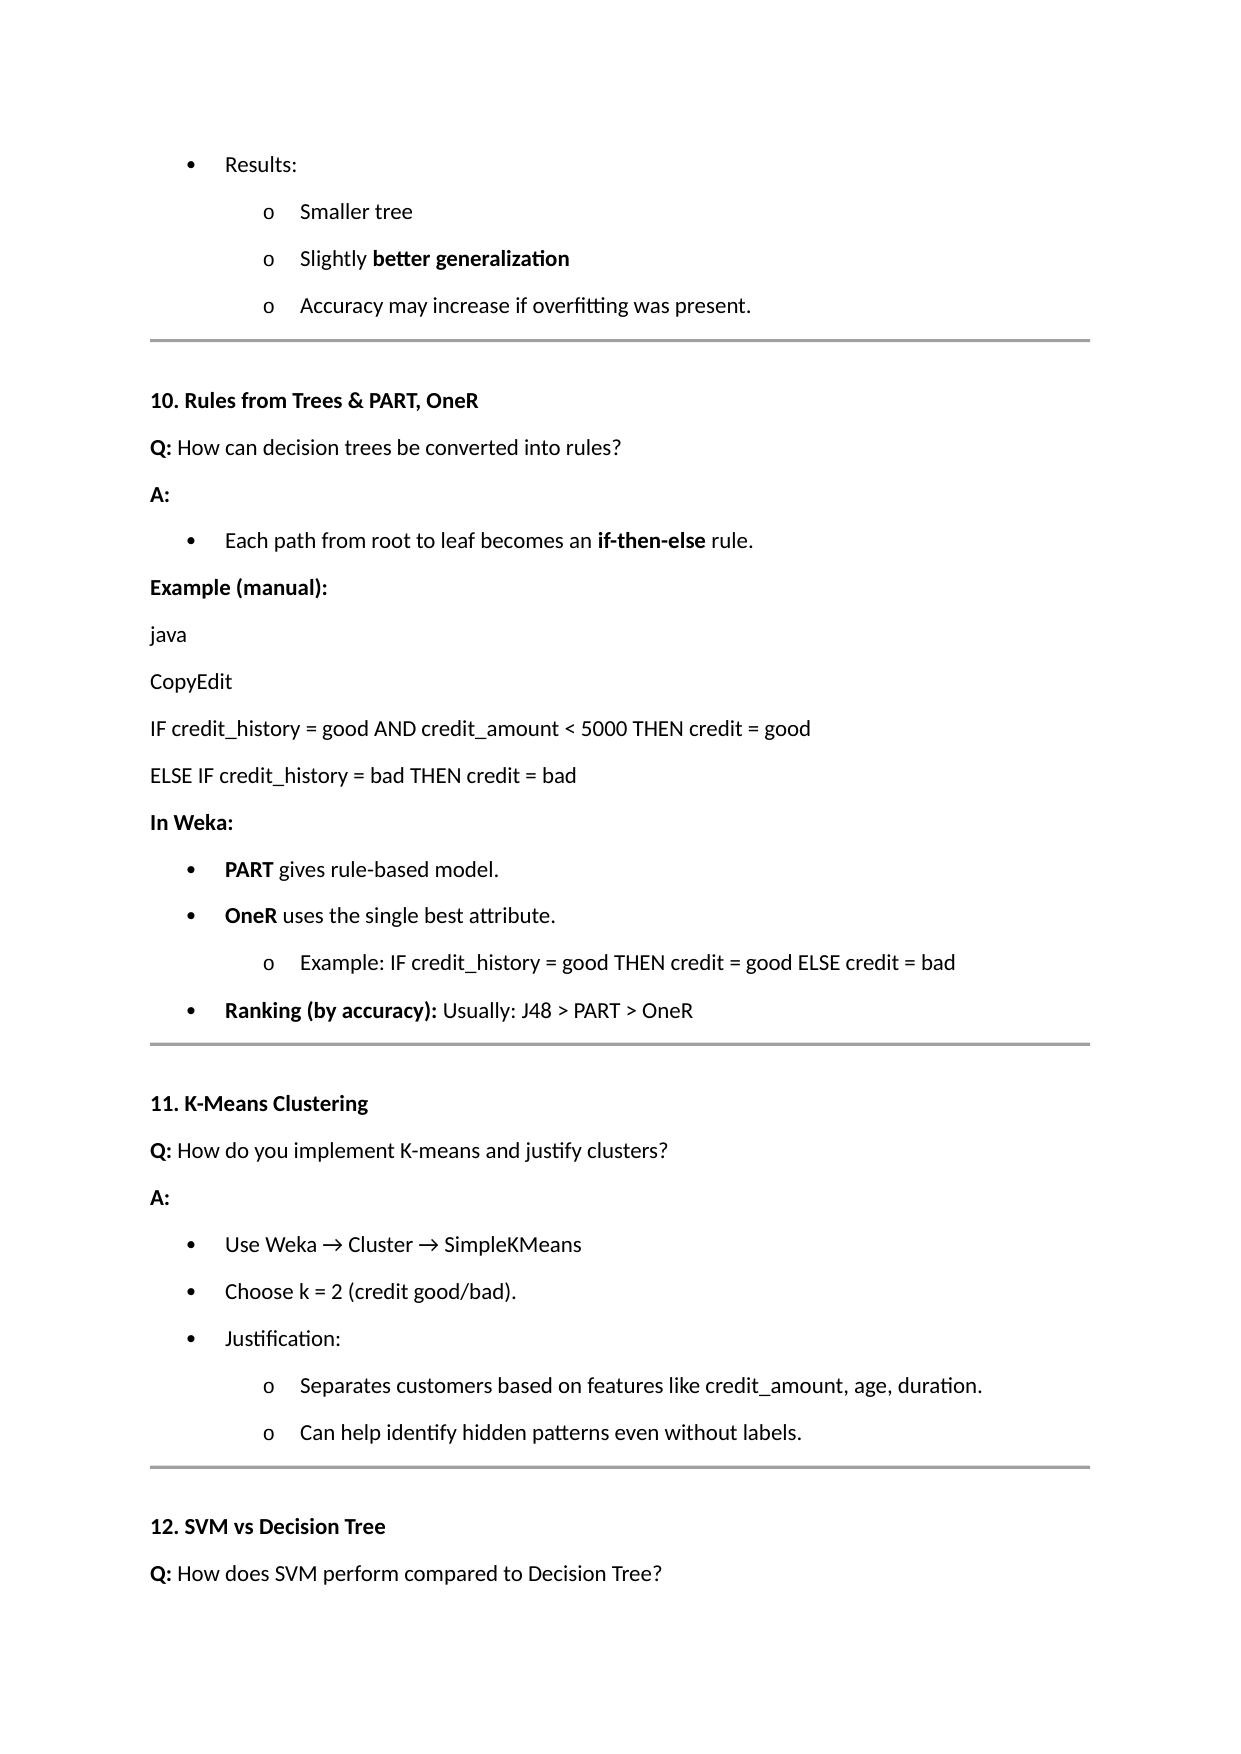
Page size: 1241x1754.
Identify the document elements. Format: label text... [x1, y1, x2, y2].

text 11. K-Means Clustering [150, 1089, 1090, 1118]
text Example (manual): [150, 573, 1090, 601]
text A: [150, 480, 1090, 508]
list Use Weka → Cluster → SimpleKMeans [187, 1230, 1090, 1258]
list Smaller tree [262, 197, 1090, 225]
list OneR uses the single best attribute. [187, 902, 1090, 929]
list PART gives rule-based model. [187, 855, 1090, 883]
list Can help identify hidden patterns even without labels. [262, 1418, 1090, 1447]
list Separates customers based on features like credit_amount, age, duration. [262, 1371, 1090, 1399]
list Results: [187, 150, 1090, 178]
text java [150, 620, 1090, 648]
text Q: How can decision trees be converted into rules? [150, 433, 1090, 461]
list Justification: [187, 1324, 1090, 1352]
text In Weka: [150, 808, 1090, 836]
text Q: How do you implement K-means and justify clusters? [150, 1136, 1090, 1164]
text CopyEdit [150, 667, 1090, 695]
text 10. Rules from Trees & PART, OneR [150, 386, 1090, 414]
text 12. SVM vs Decision Tree [150, 1512, 1090, 1541]
text ELSE IF credit_history = bad THEN credit = bad [150, 761, 1090, 789]
list Accuracy may increase if overfitting was present. [262, 292, 1090, 320]
list Each path from root to leaf becomes an if-then-else rule. [187, 527, 1090, 554]
text A: [150, 1183, 1090, 1211]
list Choose k = 2 (credit good/bad). [187, 1277, 1090, 1305]
list Example: IF credit_history = good THEN credit = good ELSE credit = bad [262, 948, 1090, 977]
list Slightly better generalization [262, 244, 1090, 273]
list Ranking (by accuracy): Usually: J48 > PART > OneR [187, 996, 1090, 1024]
text Q: How does SVM perform compared to Decision Tree? [150, 1559, 1090, 1587]
text IF credit_history = good AND credit_amount < 5000 THEN credit = good [150, 714, 1090, 742]
